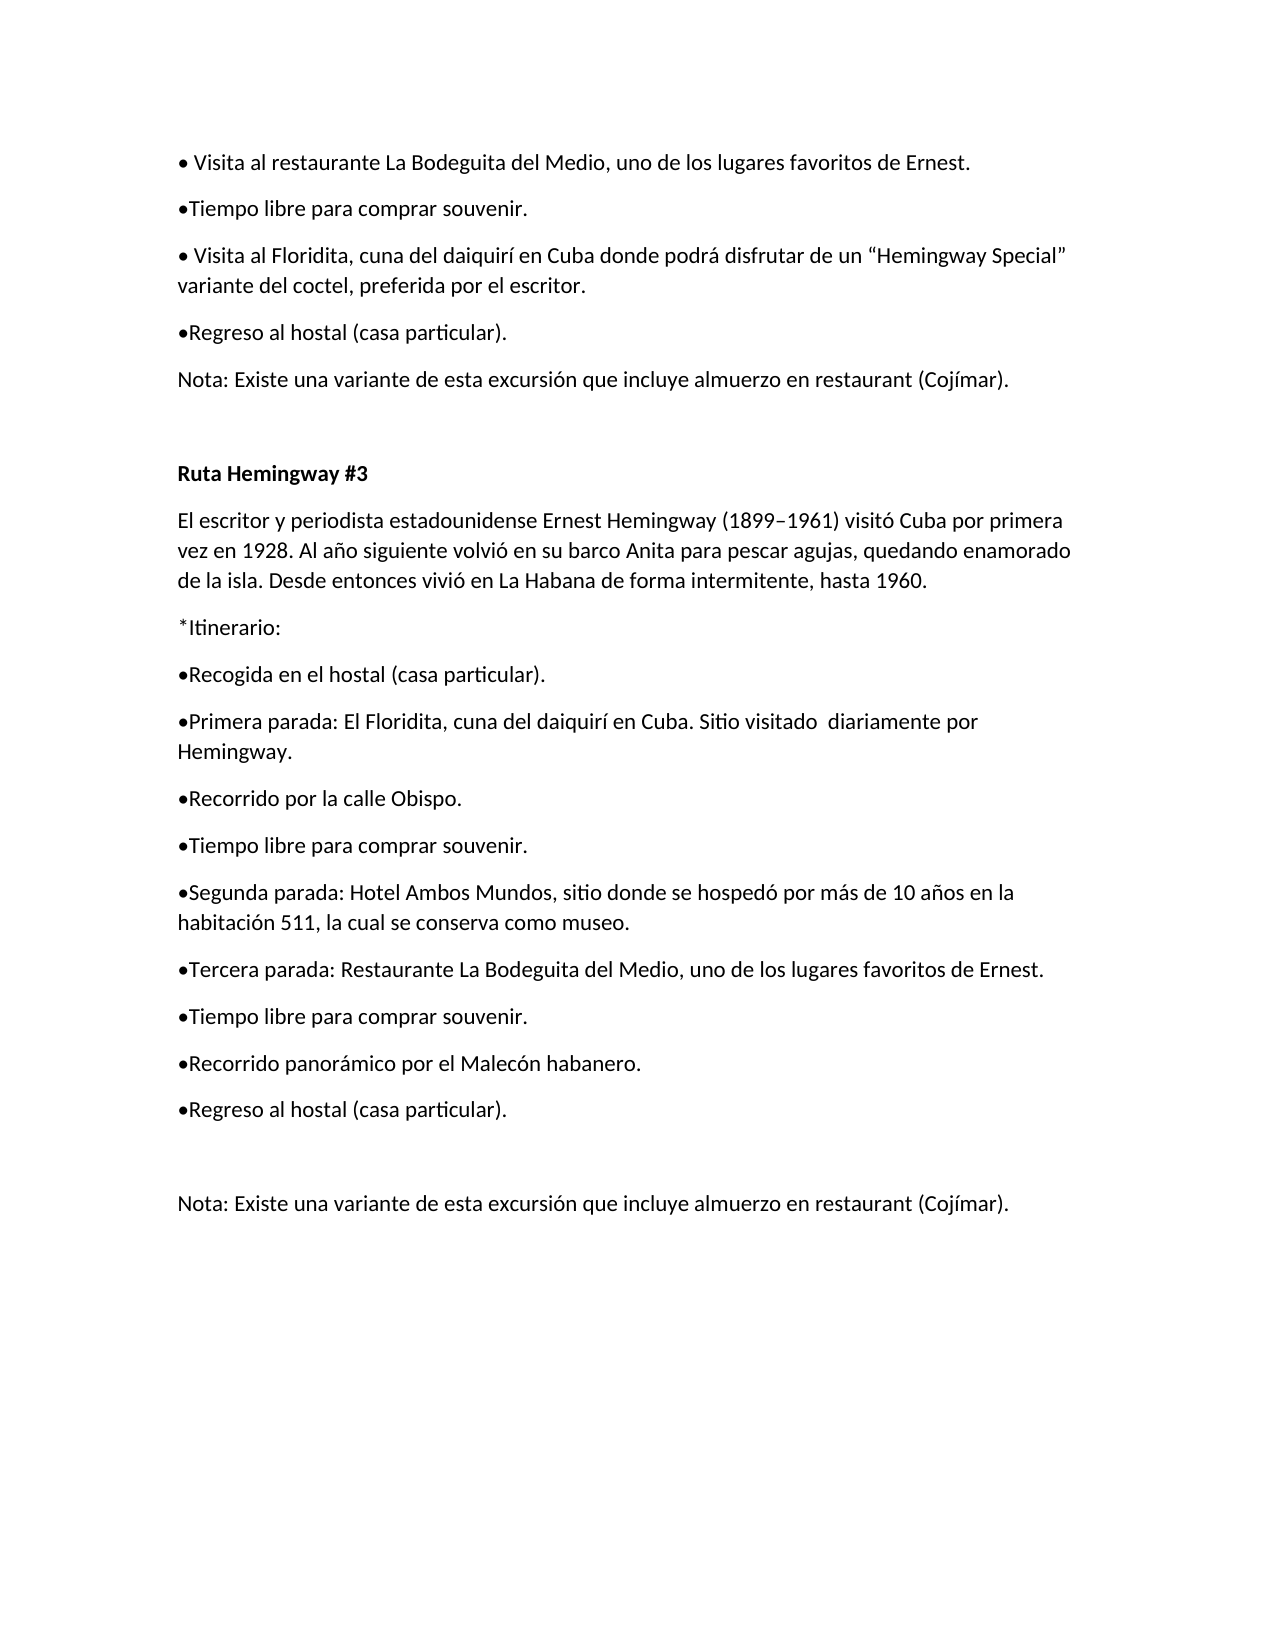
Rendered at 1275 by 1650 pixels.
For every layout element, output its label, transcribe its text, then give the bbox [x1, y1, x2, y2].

text •Recogida en el hostal (casa particular). [177, 660, 1098, 688]
text •Tiempo libre para comprar souvenir. [177, 194, 1098, 222]
text •Primera parada: El Floridita, cuna del daiquirí en Cuba. Sitio visitado diariamente por Hemingway. [177, 707, 1098, 765]
text •Regreso al hostal (casa particular). [177, 318, 1098, 346]
text Nota: Existe una variante de esta excursión que incluye almuerzo en restaurant (Cojímar). [177, 365, 1098, 393]
text • Visita al Floridita, cuna del daiquirí en Cuba donde podrá disfrutar de un “Hemingway Special” variante del coctel, preferida por el escritor. [177, 241, 1098, 299]
text Ruta Hemingway #3 [177, 459, 1098, 487]
text Nota: Existe una variante de esta excursión que incluye almuerzo en restaurant (Cojímar). [177, 1189, 1098, 1217]
text •Recorrido panorámico por el Malecón habanero. [177, 1049, 1098, 1077]
text •Tiempo libre para comprar souvenir. [177, 831, 1098, 859]
text El escritor y periodista estadounidense Ernest Hemingway (1899–1961) visitó Cuba por primera vez en 1928. Al año siguiente volvió en su barco Anita para pescar agujas, quedando enamorado de la isla. Desde entonces vivió en La Habana de forma intermitente, hasta 1960. [177, 506, 1098, 594]
text • Visita al restaurante La Bodeguita del Medio, uno de los lugares favoritos de Ernest. [177, 148, 1098, 176]
text •Segunda parada: Hotel Ambos Mundos, sitio donde se hospedó por más de 10 años en la habitación 511, la cual se conserva como museo. [177, 878, 1098, 936]
text *Itinerario: [177, 613, 1098, 641]
text •Tercera parada: Restaurante La Bodeguita del Medio, uno de los lugares favoritos de Ernest. [177, 955, 1098, 983]
text •Tiempo libre para comprar souvenir. [177, 1002, 1098, 1030]
text •Recorrido por la calle Obispo. [177, 784, 1098, 812]
text •Regreso al hostal (casa particular). [177, 1096, 1098, 1123]
